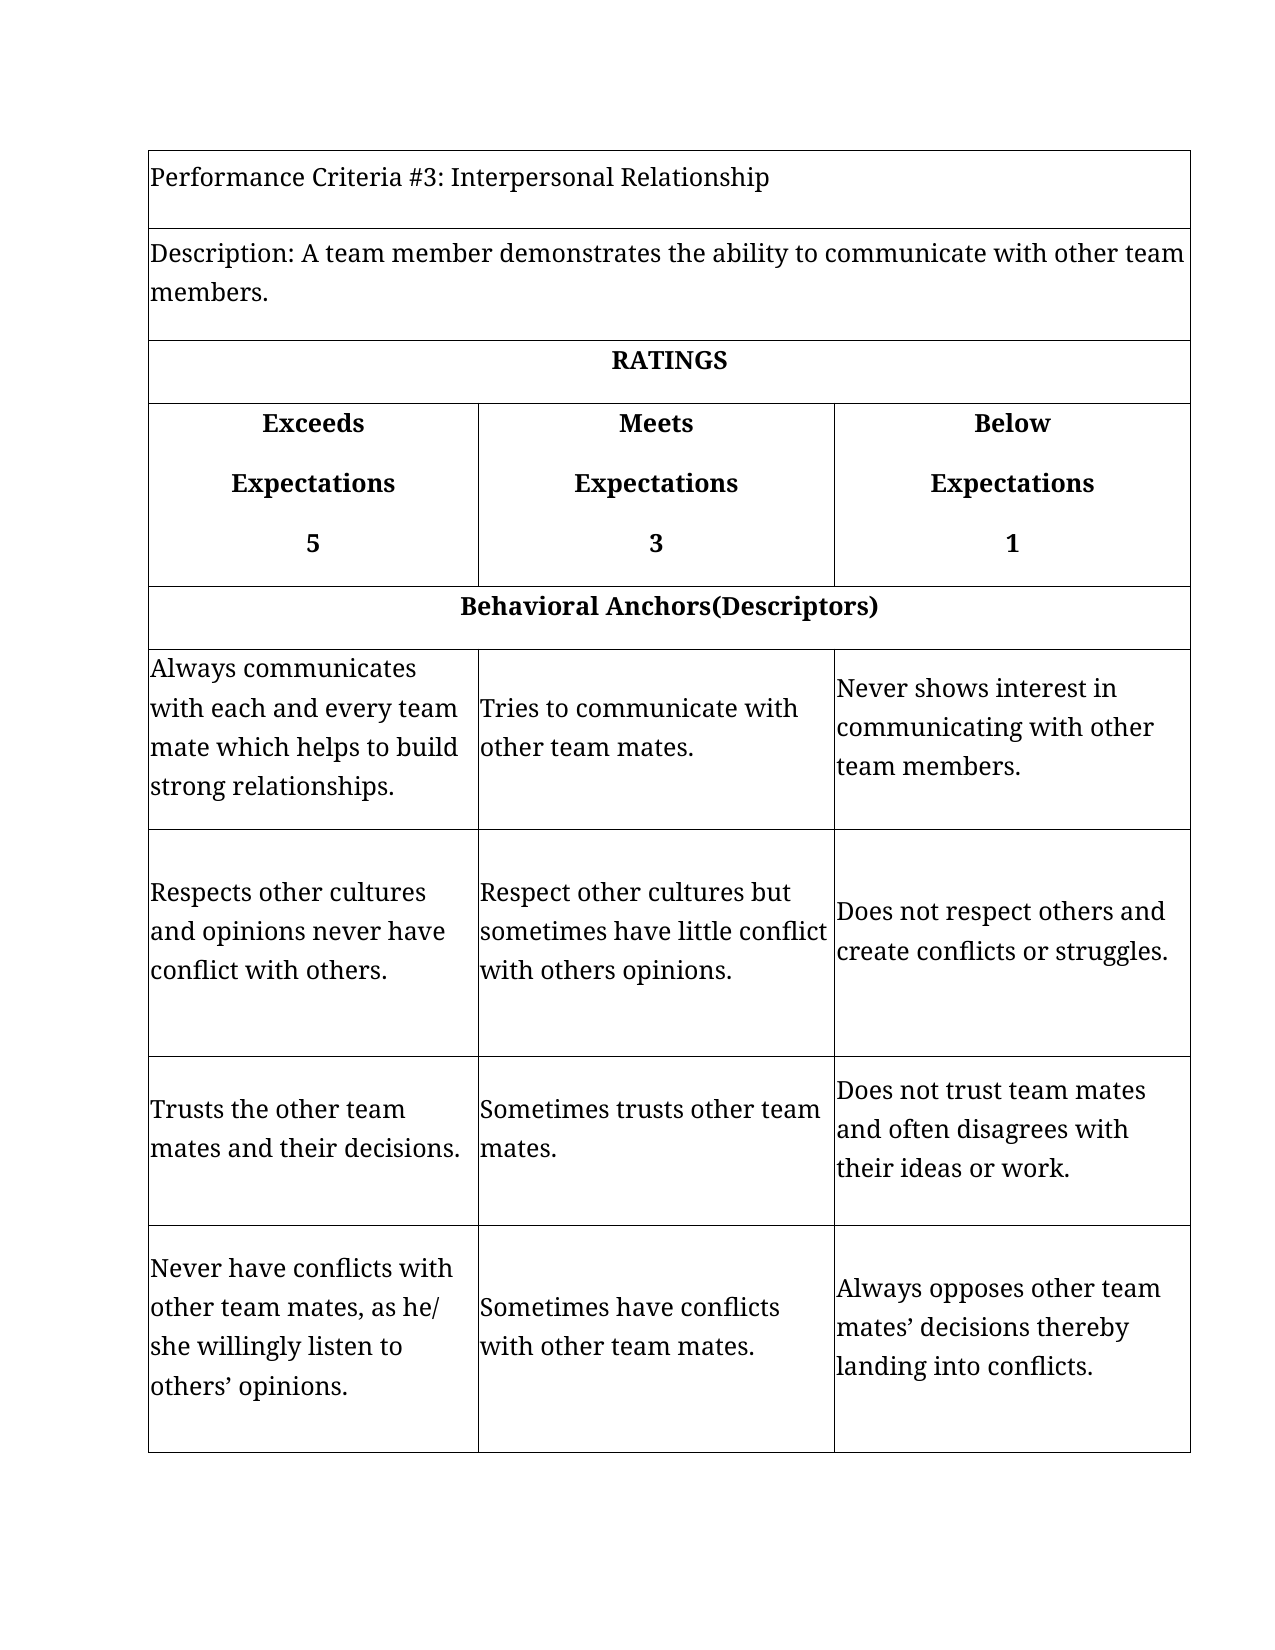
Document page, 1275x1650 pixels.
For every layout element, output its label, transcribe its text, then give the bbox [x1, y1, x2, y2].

table_cell Does not trust team mates and often disagrees with their ideas or work. [835, 1057, 1190, 1225]
table_cell Always opposes other team mates’ decisions thereby landing into conflicts. [835, 1226, 1190, 1452]
table_cell Meets Expectations 3 [479, 404, 834, 586]
table_cell Does not respect others and create conflicts or struggles. [835, 830, 1190, 1056]
table_cell Always communicates with each and every team mate which helps to build strong relationships. [149, 650, 478, 829]
table_cell RATINGS [149, 341, 1190, 403]
table_cell Behavioral Anchors(Descriptors) [149, 587, 1190, 648]
table_cell Tries to communicate with other team mates. [479, 650, 834, 829]
table_cell Respect other cultures but sometimes have little conflict with others opinions. [479, 830, 834, 1056]
table_cell Trusts the other team mates and their decisions. [149, 1057, 478, 1225]
table_cell Never have conflicts with other team mates, as he/ she willingly listen to others’ opinions. [149, 1226, 478, 1452]
table_cell Sometimes have conflicts with other team mates. [479, 1226, 834, 1452]
table_cell Respects other cultures and opinions never have conflict with others. [149, 830, 478, 1056]
table_cell Never shows interest in communicating with other team members. [835, 650, 1190, 829]
table_cell Sometimes trusts other team mates. [479, 1057, 834, 1225]
table_header Performance Criteria #3: Interpersonal Relationship [149, 151, 1190, 228]
table_cell Below Expectations 1 [835, 404, 1190, 586]
table_cell Exceeds Expectations 5 [149, 404, 478, 586]
table_cell Description: A team member demonstrates the ability to communicate with other team members. [149, 229, 1190, 340]
